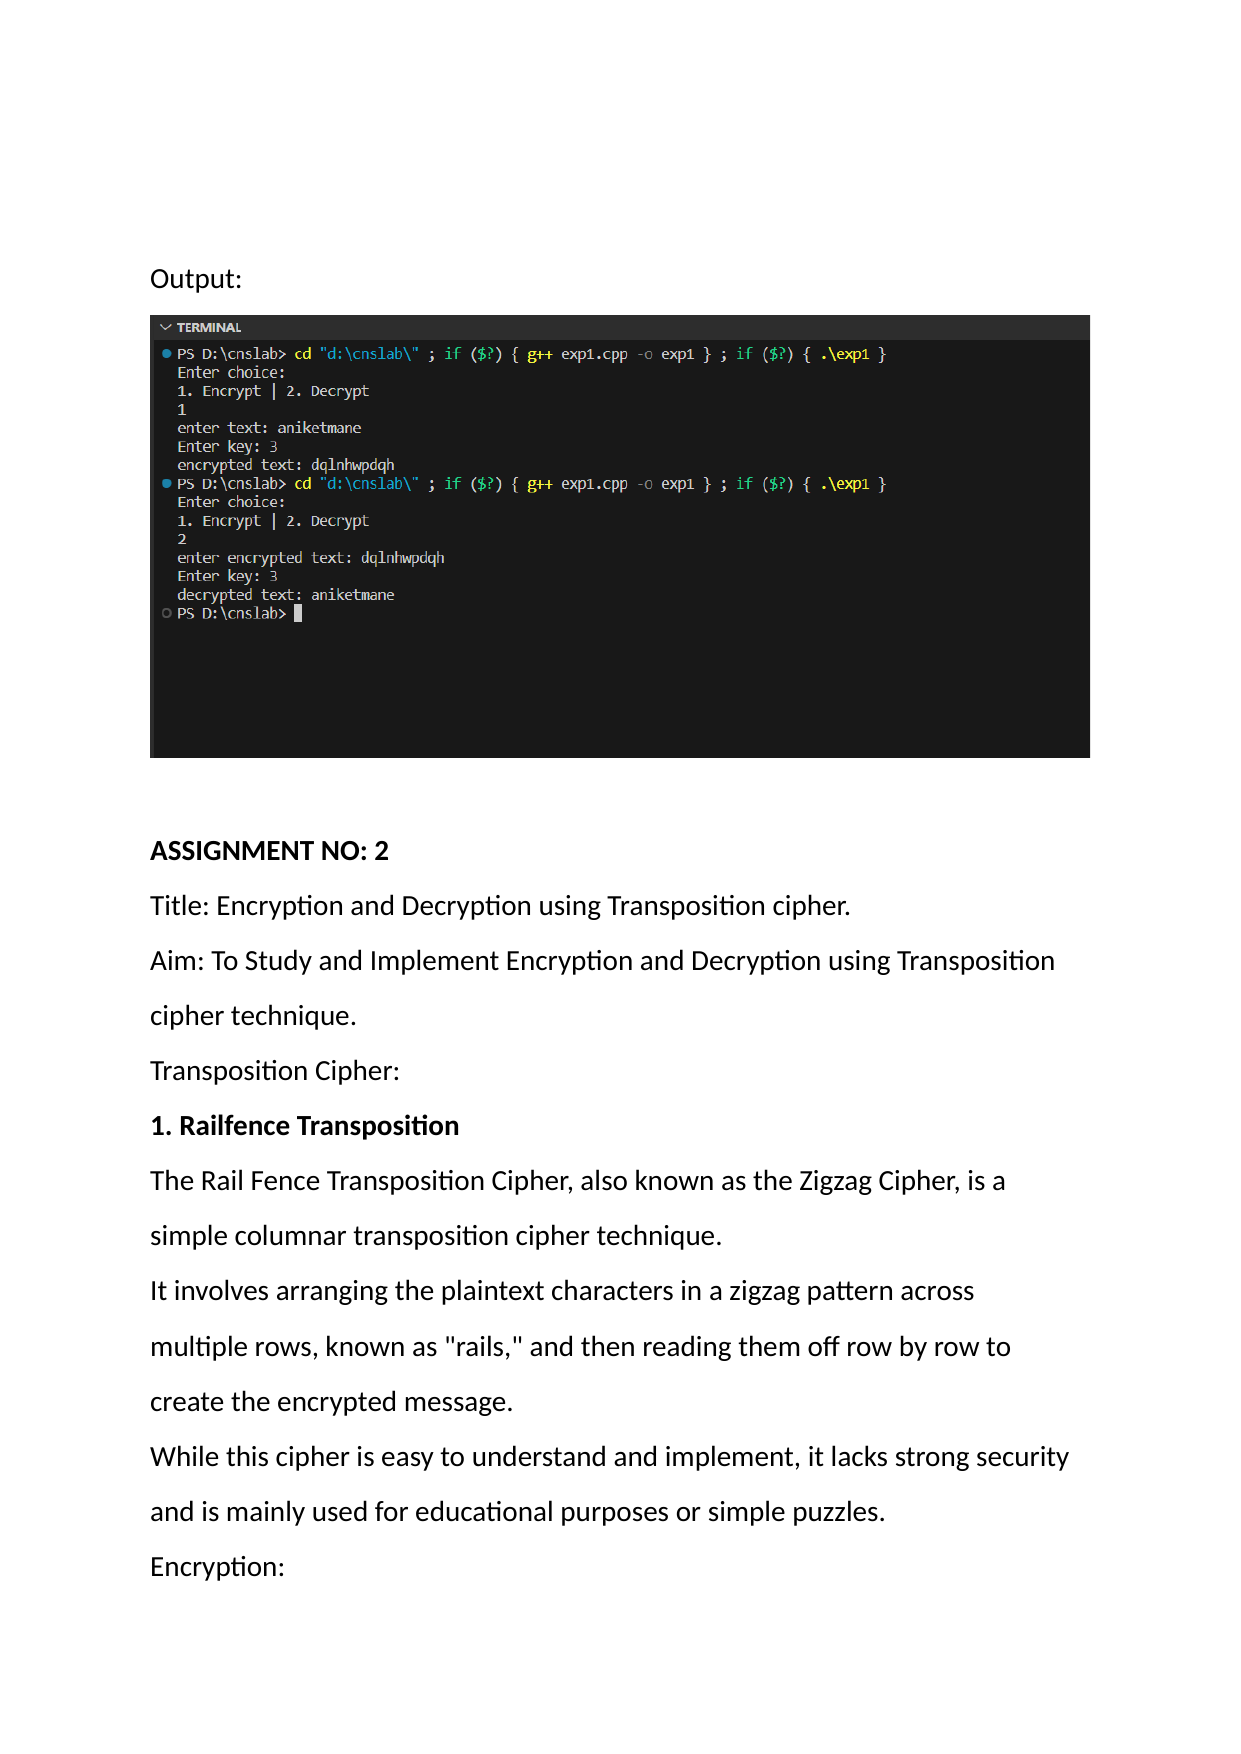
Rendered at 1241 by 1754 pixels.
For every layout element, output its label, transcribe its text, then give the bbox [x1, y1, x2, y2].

text Aim: To Study and Implement Encryption and Decryption using Transposition [150, 942, 1090, 977]
text and is mainly used for educational purposes or simple puzzles. [150, 1493, 1090, 1528]
text Transposition Cipher: [150, 1052, 1090, 1088]
text multiple rows, known as "rails," and then reading them off row by row to [150, 1328, 1090, 1363]
text 1. Railfence Transposition [150, 1107, 1090, 1143]
text simple columnar transposition cipher technique. [150, 1217, 1090, 1253]
picture [150, 315, 1091, 758]
text The Rail Fence Transposition Cipher, also known as the Zigzag Cipher, is a [150, 1162, 1090, 1198]
text cipher technique. [150, 997, 1090, 1033]
text Output: [150, 260, 1090, 296]
text ASSIGNMENT NO: 2 [150, 832, 1090, 867]
text Encryption: [150, 1548, 1090, 1584]
text create the encrypted message. [150, 1383, 1090, 1418]
text It involves arranging the plaintext characters in a zigzag pattern across [150, 1272, 1090, 1308]
text While this cipher is easy to understand and implement, it lacks strong security [150, 1438, 1090, 1473]
text Title: Encryption and Decryption using Transposition cipher. [150, 887, 1090, 922]
